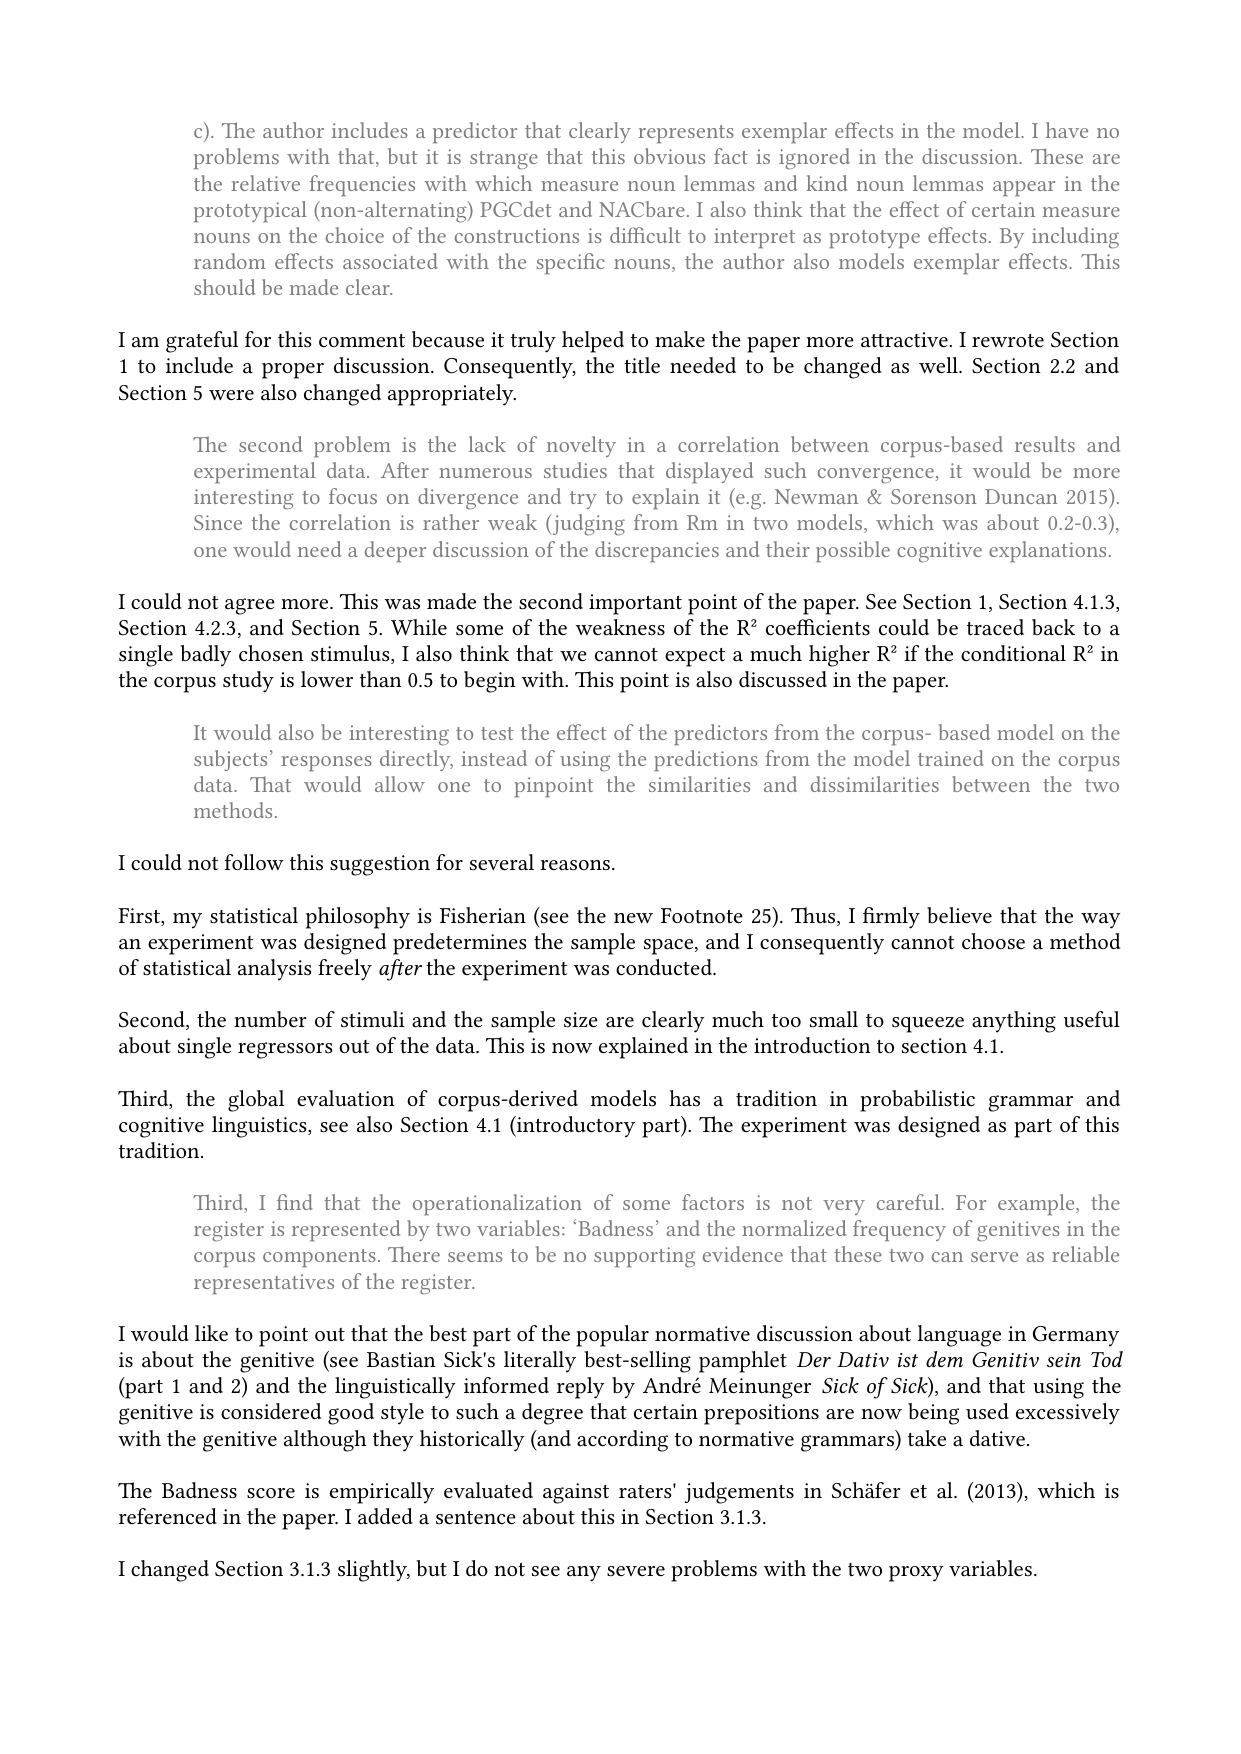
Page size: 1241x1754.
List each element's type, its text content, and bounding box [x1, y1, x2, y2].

text I could not follow this suggestion for several reasons. [118, 850, 1122, 876]
text I would like to point out that the best part of the popular normative discussion about language in Germany is about the genitive (see Bastian Sick's literally best-selling pamphlet Der Dativ ist dem Genitiv sein Tod (part 1 and 2) and the linguistically informed reply by André Meinunger Sick of Sick), and that using the genitive is considered good style to such a degree that certain prepositions are now being used excessively with the genitive although they historically (and according to normative grammars) take a dative. [118, 1321, 1122, 1452]
text I could not agree more. This was made the second important point of the paper. See Section 1, Section 4.1.3, Section 4.2.3, and Section 5. While some of the weakness of the R² coefficients could be traced back to a single badly chosen stimulus, I also think that we cannot expect a much higher R² if the conditional R² in the corpus study is lower than 0.5 to begin with. This point is also discussed in the paper. [118, 589, 1122, 693]
text It would also be interesting to test the effect of the predictors from the corpus- based model on the subjects’ responses directly, instead of using the predictions from the model trained on the corpus data. That would allow one to pinpoint the similarities and dissimilarities between the two methods. [193, 719, 1122, 824]
text Third, I find that the operationalization of some factors is not very careful. For example, the register is represented by two variables: ‘Badness’ and the normalized frequency of genitives in the corpus components. There seems to be no supporting evidence that these two can serve as reliable representatives of the register. [193, 1190, 1122, 1295]
text The second problem is the lack of novelty in a correlation between corpus-based results and experimental data. After numerous studies that displayed such convergence, it would be more interesting to focus on divergence and try to explain it (e.g. Newman & Sorenson Duncan 2015). Since the correlation is rather weak (judging from Rm in two models, which was about 0.2-0.3), one would need a deeper discussion of the discrepancies and their possible cognitive explanations. [193, 432, 1122, 563]
text First, my statistical philosophy is Fisherian (see the new Footnote 25). Thus, I firmly believe that the way an experiment was designed predetermines the sample space, and I consequently cannot choose a method of statistical analysis freely after the experiment was conducted. [118, 902, 1122, 981]
text Second, the number of stimuli and the sample size are clearly much too small to squeeze anything useful about single regressors out of the data. This is now explained in the introduction to section 4.1. [118, 1007, 1122, 1059]
text Third, the global evaluation of corpus-derived models has a tradition in probabilistic grammar and cognitive linguistics, see also Section 4.1 (introductory part). The experiment was designed as part of this tradition. [118, 1086, 1122, 1164]
text I changed Section 3.1.3 slightly, but I do not see any severe problems with the two proxy variables. [118, 1556, 1122, 1582]
text The Badness score is empirically evaluated against raters' judgements in Schäfer et al. (2013), which is referenced in the paper. I added a sentence about this in Section 3.1.3. [118, 1478, 1122, 1530]
